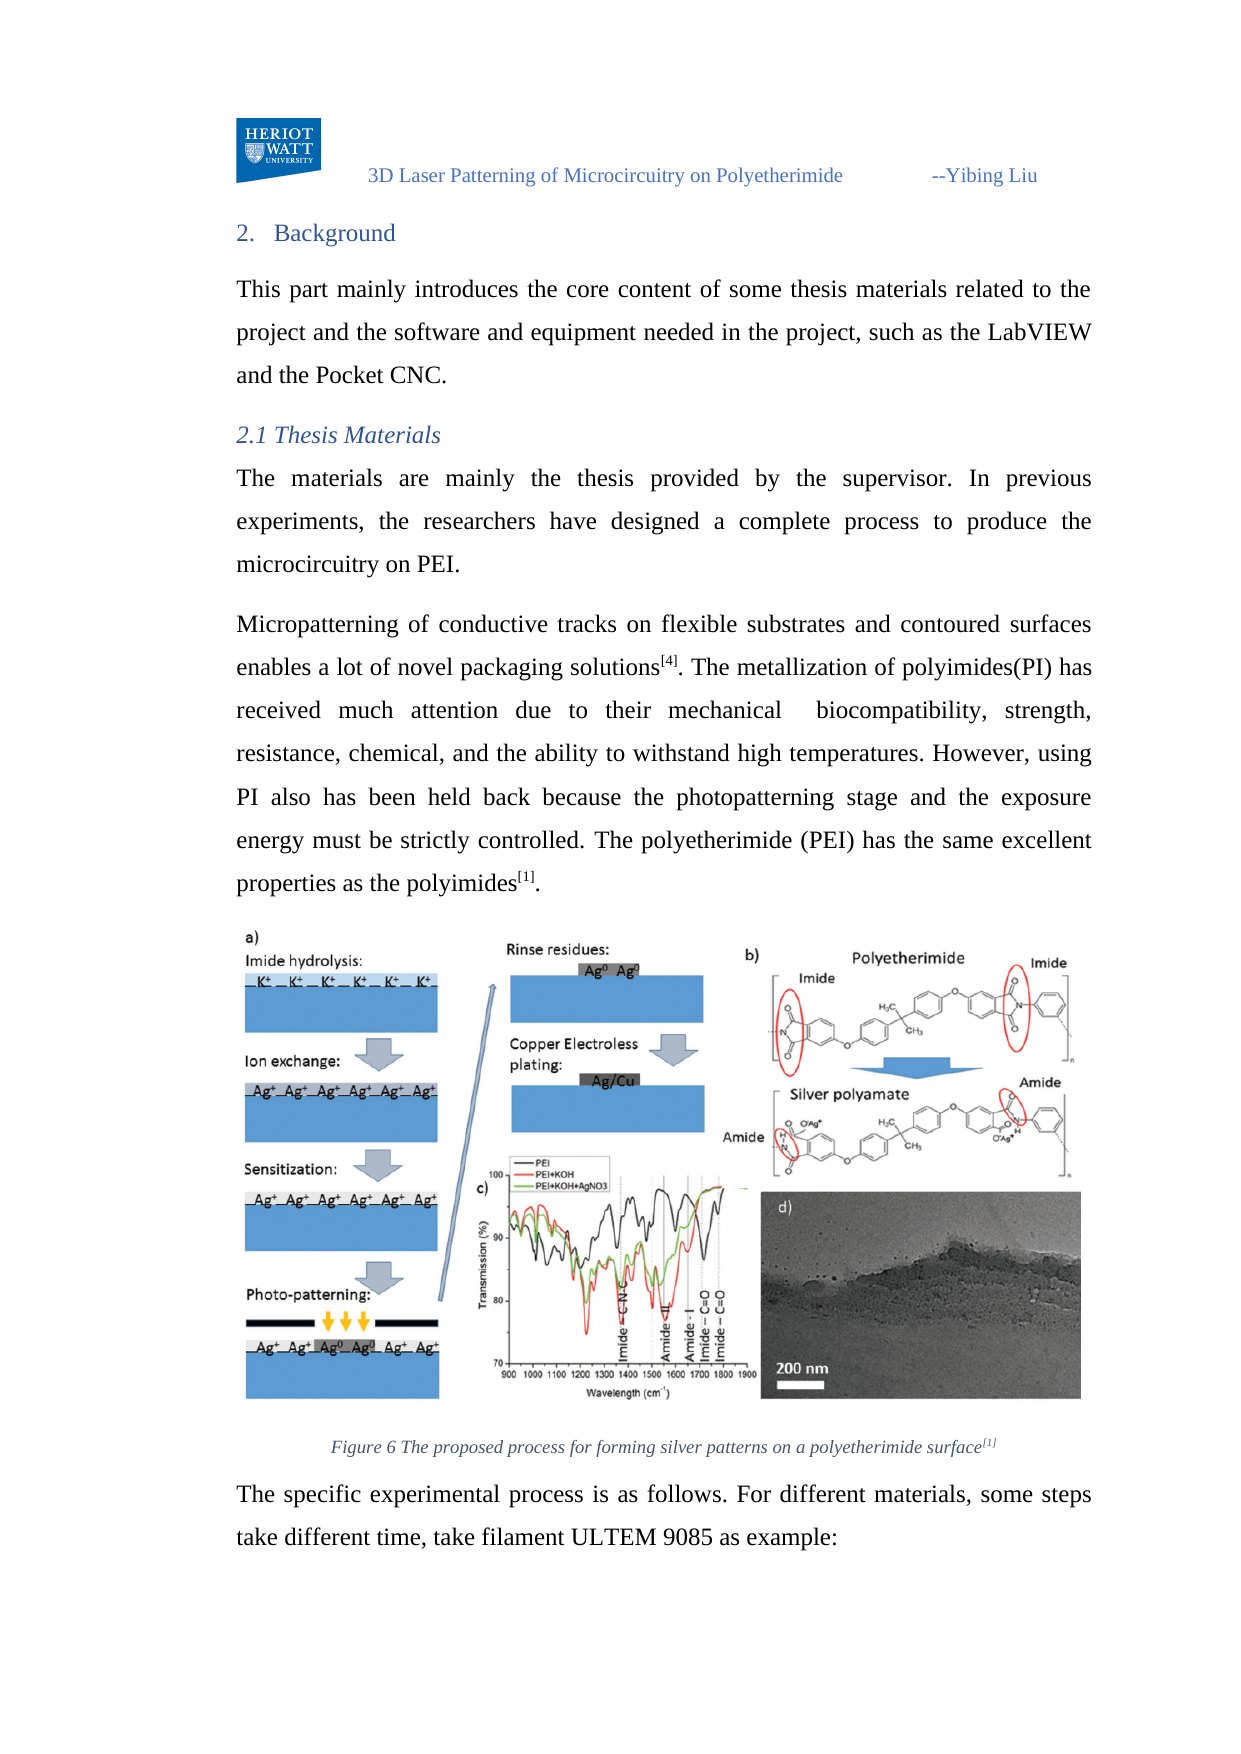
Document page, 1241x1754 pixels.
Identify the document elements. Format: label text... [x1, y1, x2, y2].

text The specific experimental process is as follows. For different materials, some steps take different time, take filament ULTEM 9085 as example: [236, 1479, 1092, 1551]
text The materials are mainly the thesis provided by the supervisor. In previous experiments, the researchers have designed a complete process to produce the microcircuitry on PEI. [236, 463, 1092, 578]
text This part mainly introduces the core content of some thesis materials related to the project and the software and equipment needed in the project, such as the LabVIEW and the Pocket CNC. [236, 274, 1092, 389]
subtitle Background [236, 218, 1092, 247]
text Micropatterning of conductive tracks on flexible substrates and contoured surfaces enables a lot of novel packaging solutions[4]. The metallization of polyimides(PI) has received much attention due to their mechanical biocompatibility, strength, resistance, chemical, and the ability to withstand high temperatures. However, using PI also has been held back because the photopatterning stage and the exposure energy must be strictly controlled. The polyetherimide (PEI) has the same excellent properties as the polyimides[1]. [236, 609, 1092, 897]
subtitle 2.1 Thesis Materials [236, 420, 1092, 449]
picture [236, 927, 1093, 1406]
picture [236, 118, 322, 183]
